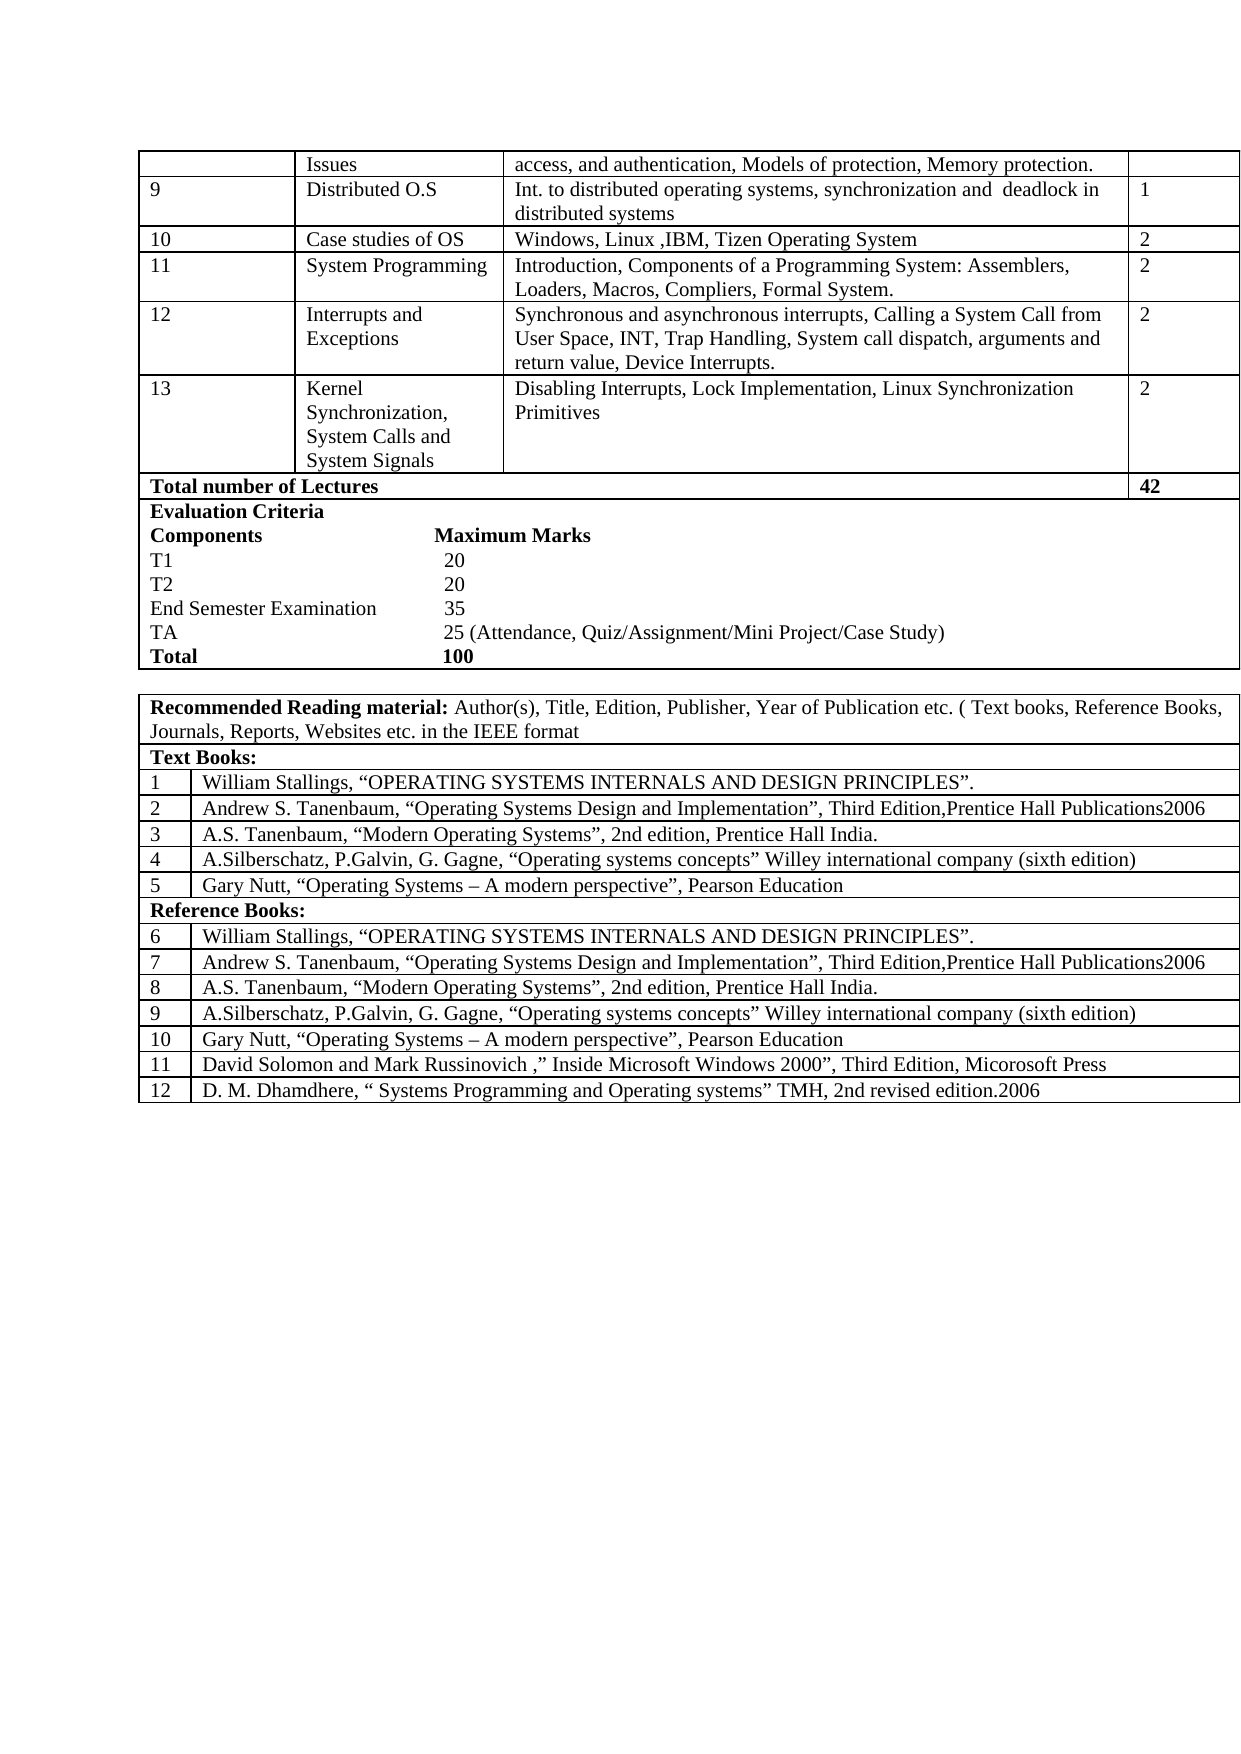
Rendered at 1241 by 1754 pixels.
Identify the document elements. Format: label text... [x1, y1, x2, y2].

table_cell Gary Nutt, “Operating Systems – A modern perspective”, Pearson Education [192, 873, 1239, 897]
table_cell 2 [1129, 376, 1239, 472]
table_cell 2 [1129, 152, 1239, 176]
table_cell A.S. Tanenbaum, “Modern Operating Systems”, 2nd edition, Prentice Hall India. [192, 975, 1239, 999]
table_cell 8 [140, 975, 190, 999]
table_cell Total number of Lectures [140, 474, 1128, 498]
table_cell 4 [140, 847, 190, 871]
table_cell System Programming [296, 253, 503, 301]
table_cell Disabling Interrupts, Lock Implementation, Linux Synchronization Primitives [504, 376, 1128, 472]
table_cell 2 [140, 796, 190, 820]
table_cell Reference Books: [140, 898, 1239, 922]
table_cell 12 [140, 1078, 190, 1102]
table_cell 10 [140, 1027, 190, 1051]
table_cell Text Books: [140, 745, 1239, 769]
table_cell A.Silberschatz, P.Galvin, G. Gagne, “Operating systems concepts” Willey international company (sixth edition) [192, 1001, 1239, 1025]
table_cell 11 [140, 253, 294, 301]
table_cell 2 [1129, 227, 1239, 251]
table_cell 2 [1129, 253, 1239, 301]
table_cell A.S. Tanenbaum, “Modern Operating Systems”, 2nd edition, Prentice Hall India. [192, 822, 1239, 846]
table_cell 1 [1129, 177, 1239, 225]
table_cell Windows, Linux ,IBM, Tizen Operating System [504, 227, 1128, 251]
table_cell 3 [140, 822, 190, 846]
table_cell William Stallings, “OPERATING SYSTEMS INTERNALS AND DESIGN PRINCIPLES”. [192, 770, 1239, 794]
table_cell Evaluation CriteriaComponents Maximum Marks T1 20 T2 20 End Semester Examination 35 TA 25 (Attendance, Quiz/Assignment/Mini Project/Case Study)Total 100 [140, 500, 1239, 668]
table_cell Gary Nutt, “Operating Systems – A modern perspective”, Pearson Education [192, 1027, 1239, 1051]
table_cell 10 [140, 227, 294, 251]
table_cell Andrew S. Tanenbaum, “Operating Systems Design and Implementation”, Third Edition,Prentice Hall Publications2006 [192, 950, 1239, 974]
table_cell Case studies of OS [296, 227, 503, 251]
table_cell 13 [140, 376, 294, 472]
table_cell Introduction, Components of a Programming System: Assemblers, Loaders, Macros, Compliers, Formal System. [504, 253, 1128, 301]
table_cell Kernel Synchronization, System Calls and System Signals [296, 376, 503, 472]
table_cell Synchronous and asynchronous interrupts, Calling a System Call from User Space, INT, Trap Handling, System call dispatch, arguments and return value, Device Interrupts. [504, 302, 1128, 374]
table_cell Andrew S. Tanenbaum, “Operating Systems Design and Implementation”, Third Edition,Prentice Hall Publications2006 [192, 796, 1239, 820]
table_cell 8 [140, 152, 294, 176]
table_cell 7 [140, 950, 190, 974]
table_cell David Solomon and Mark Russinovich ,” Inside Microsoft Windows 2000”, Third Edition, Micorosoft Press [192, 1052, 1239, 1076]
table_header Recommended Reading material: Author(s), Title, Edition, Publisher, Year of Publication etc. ( Text books, Reference Books, Journals, Reports, Websites etc. in the IEEE format [140, 695, 1239, 743]
table_cell 11 [140, 1052, 190, 1076]
table_cell Interrupts and Exceptions [296, 302, 503, 374]
table_cell 2 [1129, 302, 1239, 374]
table_cell 1 [140, 770, 190, 794]
table_cell Distributed O.S [296, 177, 503, 225]
table_cell Int. to distributed operating systems, synchronization and deadlock in distributed systems [504, 177, 1128, 225]
table_cell 9 [140, 1001, 190, 1025]
table_cell 12 [140, 302, 294, 374]
table_cell 5 [140, 873, 190, 897]
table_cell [296, 152, 503, 176]
table_cell 9 [140, 177, 294, 225]
table_cell 6 [140, 924, 190, 948]
table_cell A.Silberschatz, P.Galvin, G. Gagne, “Operating systems concepts” Willey international company (sixth edition) [192, 847, 1239, 871]
table_cell 42 [1129, 474, 1239, 498]
table_cell William Stallings, “OPERATING SYSTEMS INTERNALS AND DESIGN PRINCIPLES”. [192, 924, 1239, 948]
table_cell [504, 152, 1128, 176]
table_cell D. M. Dhamdhere, “ Systems Programming and Operating systems” TMH, 2nd revised edition.2006 [192, 1078, 1239, 1102]
